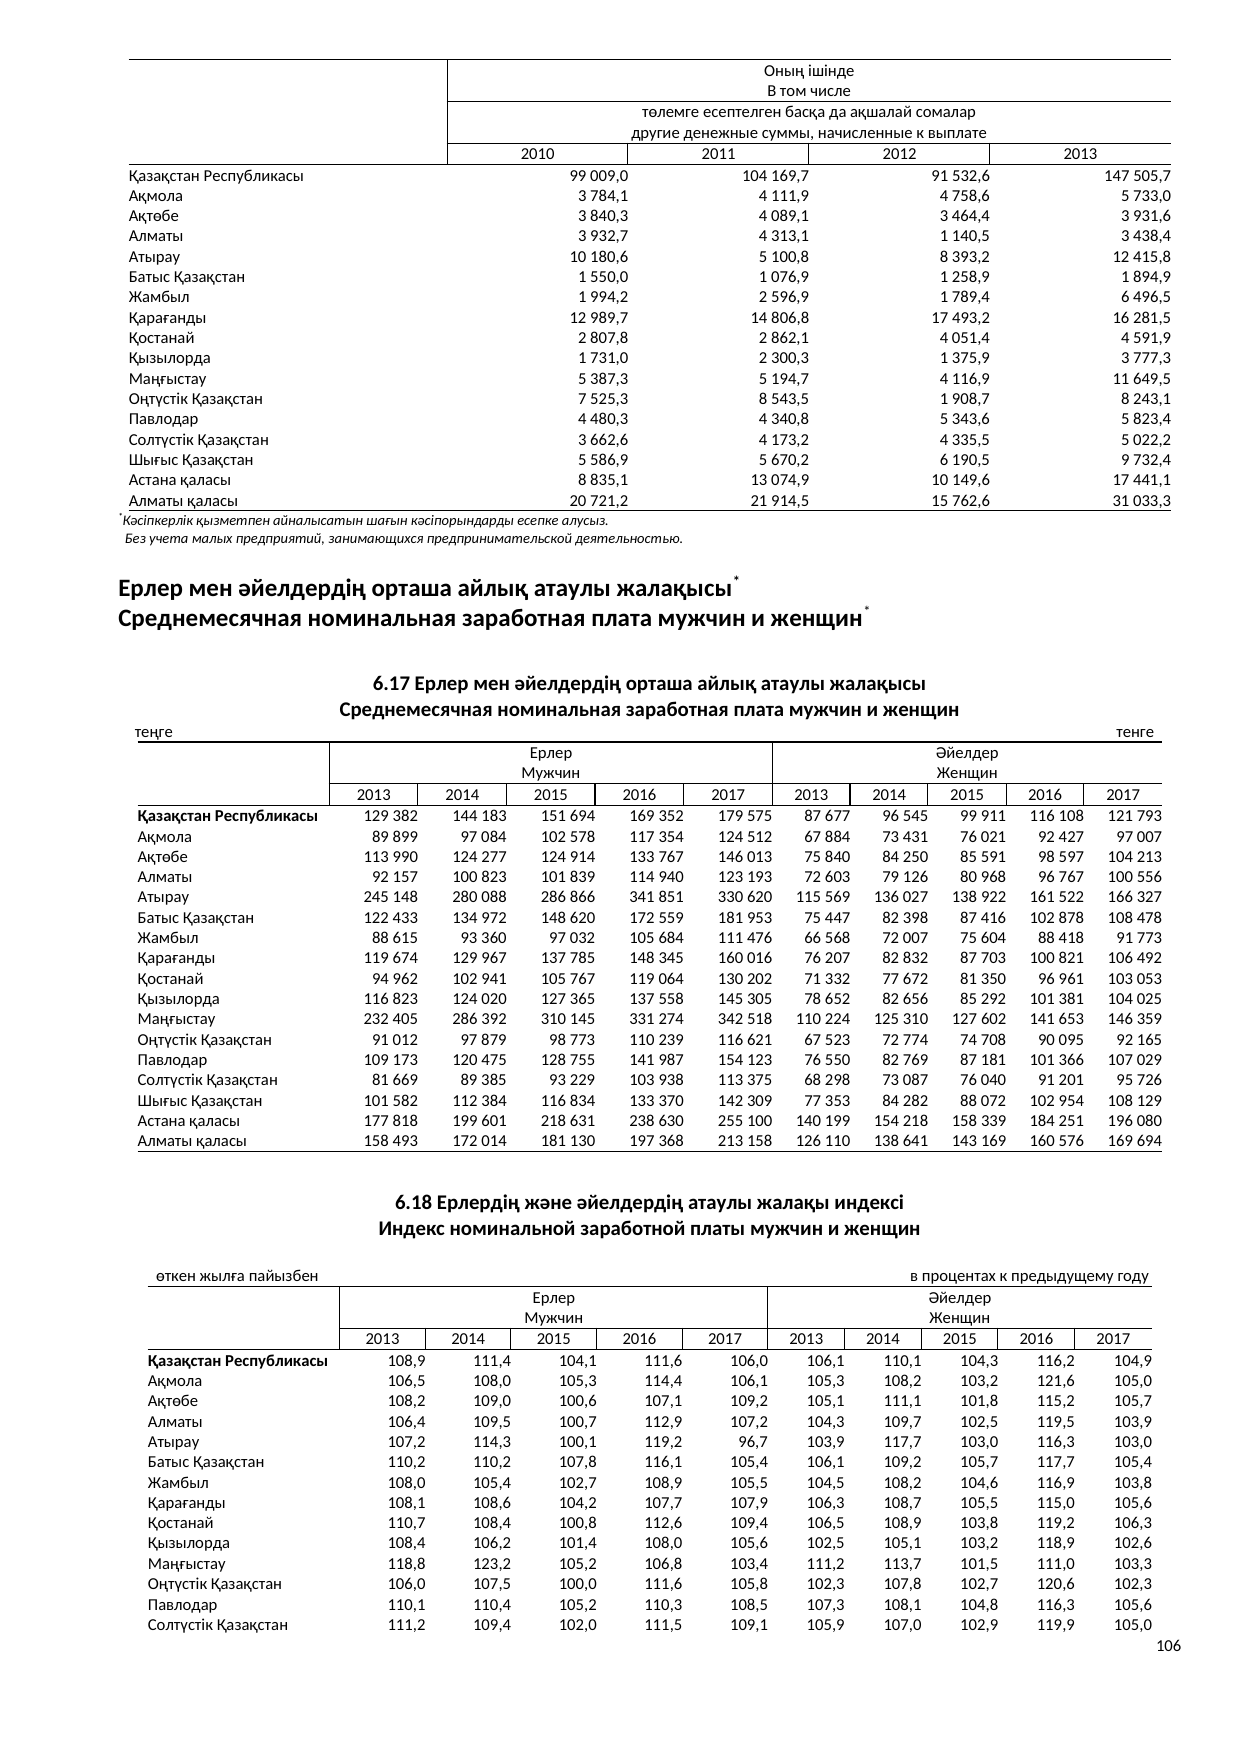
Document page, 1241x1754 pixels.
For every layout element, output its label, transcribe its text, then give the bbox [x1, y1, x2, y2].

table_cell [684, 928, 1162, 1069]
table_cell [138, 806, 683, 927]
text Без учета малых предприятий, занимающихся предпринимательской деятельностью. [118, 529, 1181, 547]
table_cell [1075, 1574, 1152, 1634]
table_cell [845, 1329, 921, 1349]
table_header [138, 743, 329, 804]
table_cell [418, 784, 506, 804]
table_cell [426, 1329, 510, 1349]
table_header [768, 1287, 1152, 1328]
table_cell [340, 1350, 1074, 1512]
text Индекс номинальной заработной платы мужчин и женщин [118, 1215, 1181, 1240]
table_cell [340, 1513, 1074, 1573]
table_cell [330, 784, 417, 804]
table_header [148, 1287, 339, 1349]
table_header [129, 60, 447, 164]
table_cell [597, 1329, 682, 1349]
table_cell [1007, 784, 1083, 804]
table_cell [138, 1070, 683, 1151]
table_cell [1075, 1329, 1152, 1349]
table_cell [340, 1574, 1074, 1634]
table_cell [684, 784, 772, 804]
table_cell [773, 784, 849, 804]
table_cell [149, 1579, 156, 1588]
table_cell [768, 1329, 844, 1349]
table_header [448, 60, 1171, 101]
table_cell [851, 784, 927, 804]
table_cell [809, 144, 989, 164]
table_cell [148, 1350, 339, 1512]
text Среднемесячная номинальная заработная плата мужчин и женщин* [118, 602, 1181, 633]
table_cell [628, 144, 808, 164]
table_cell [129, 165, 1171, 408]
text *Кәсіпкерлік қызметпен айналысатын шағын кәсіпорындарды есепке алусыз. [118, 511, 1181, 529]
text Среднемесячная номинальная заработная плата мужчин и женщин [118, 696, 1181, 721]
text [118, 1266, 1181, 1286]
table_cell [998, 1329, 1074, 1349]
text 6.18 Ерлердің және әйелдердің атаулы жалақы индексі [118, 1189, 1181, 1215]
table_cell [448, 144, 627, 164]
text 6.17 Ерлер мен әйелдердің орташа айлық атаулы жалақысы [118, 670, 1181, 696]
text теңге тенге [118, 721, 1181, 741]
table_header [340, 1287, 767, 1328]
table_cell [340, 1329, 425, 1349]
text Ерлер мен әйелдердің орташа айлық атаулы жалақысы* [118, 572, 1181, 602]
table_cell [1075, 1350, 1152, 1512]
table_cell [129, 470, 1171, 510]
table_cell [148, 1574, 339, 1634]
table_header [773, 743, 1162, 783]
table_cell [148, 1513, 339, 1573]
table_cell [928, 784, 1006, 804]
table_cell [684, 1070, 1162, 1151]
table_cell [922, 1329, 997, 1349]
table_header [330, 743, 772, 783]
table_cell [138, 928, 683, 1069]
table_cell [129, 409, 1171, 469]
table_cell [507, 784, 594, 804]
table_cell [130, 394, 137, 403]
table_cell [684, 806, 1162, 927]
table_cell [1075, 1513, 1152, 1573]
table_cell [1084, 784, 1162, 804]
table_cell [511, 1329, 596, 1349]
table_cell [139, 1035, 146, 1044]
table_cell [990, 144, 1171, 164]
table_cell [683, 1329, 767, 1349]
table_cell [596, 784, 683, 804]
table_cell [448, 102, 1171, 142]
